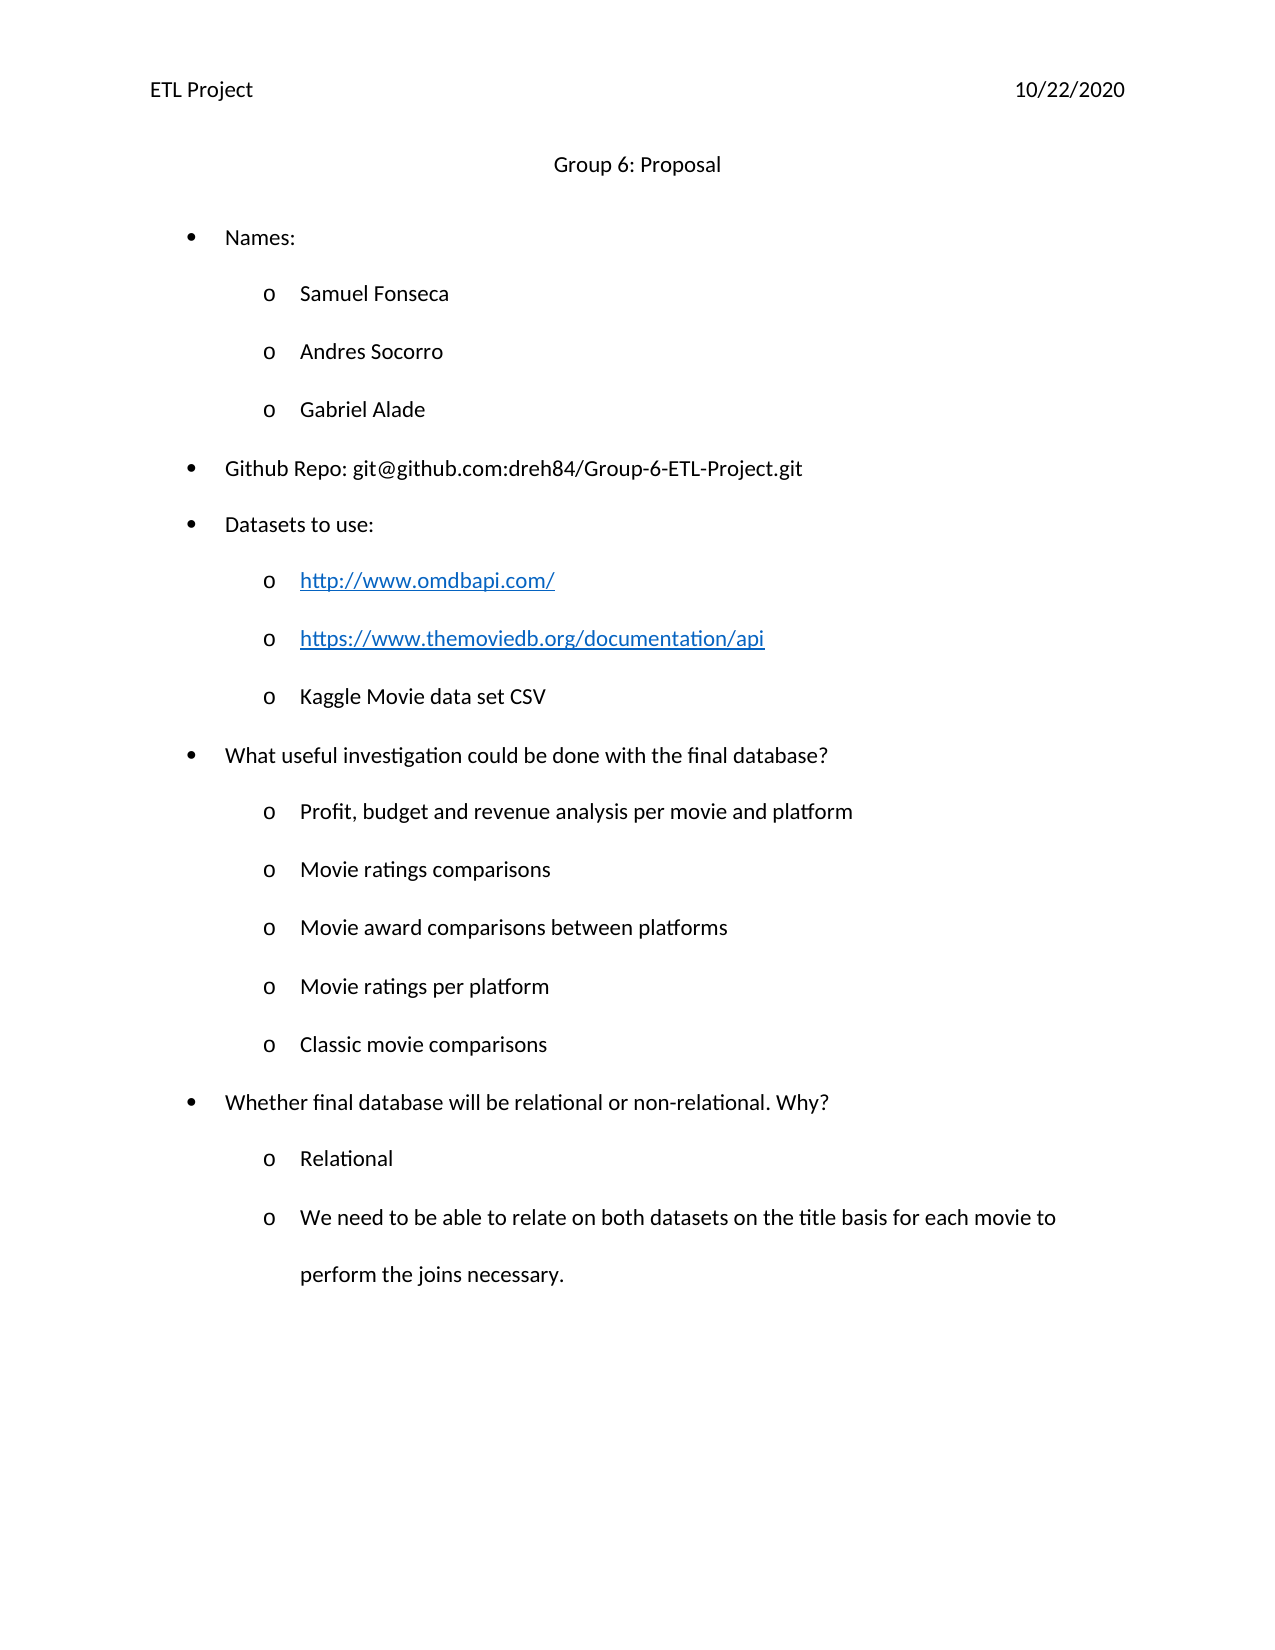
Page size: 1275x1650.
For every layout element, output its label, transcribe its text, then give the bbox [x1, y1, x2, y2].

list Profit, budget and revenue analysis per movie and platform [262, 797, 1125, 826]
list Movie award comparisons between platforms [262, 913, 1125, 943]
list Kaggle Movie data set CSV [262, 682, 1125, 712]
list Github Repo: git@github.com:dreh84/Group-6-ETL-Project.git [187, 454, 1125, 482]
list https://www.themoviedb.org/documentation/api [262, 624, 1125, 653]
list Gabriel Alade [262, 395, 1125, 424]
list Whether final database will be relational or non-relational. Why? [187, 1088, 1125, 1117]
list Datasets to use: [187, 510, 1125, 538]
list We need to be able to relate on both datasets on the title basis for each movie to perform the joins necessary. [262, 1203, 1125, 1288]
list Names: [187, 223, 1125, 251]
list What useful investigation could be done with the final database? [187, 741, 1125, 769]
list Classic movie comparisons [262, 1030, 1125, 1059]
list Movie ratings comparisons [262, 855, 1125, 884]
list http://www.omdbapi.com/ [262, 566, 1125, 595]
text Group 6: Proposal [150, 150, 1125, 178]
list Relational [262, 1144, 1125, 1174]
list Samuel Fonseca [262, 279, 1125, 308]
list Movie ratings per platform [262, 972, 1125, 1001]
list Andres Socorro [262, 337, 1125, 366]
